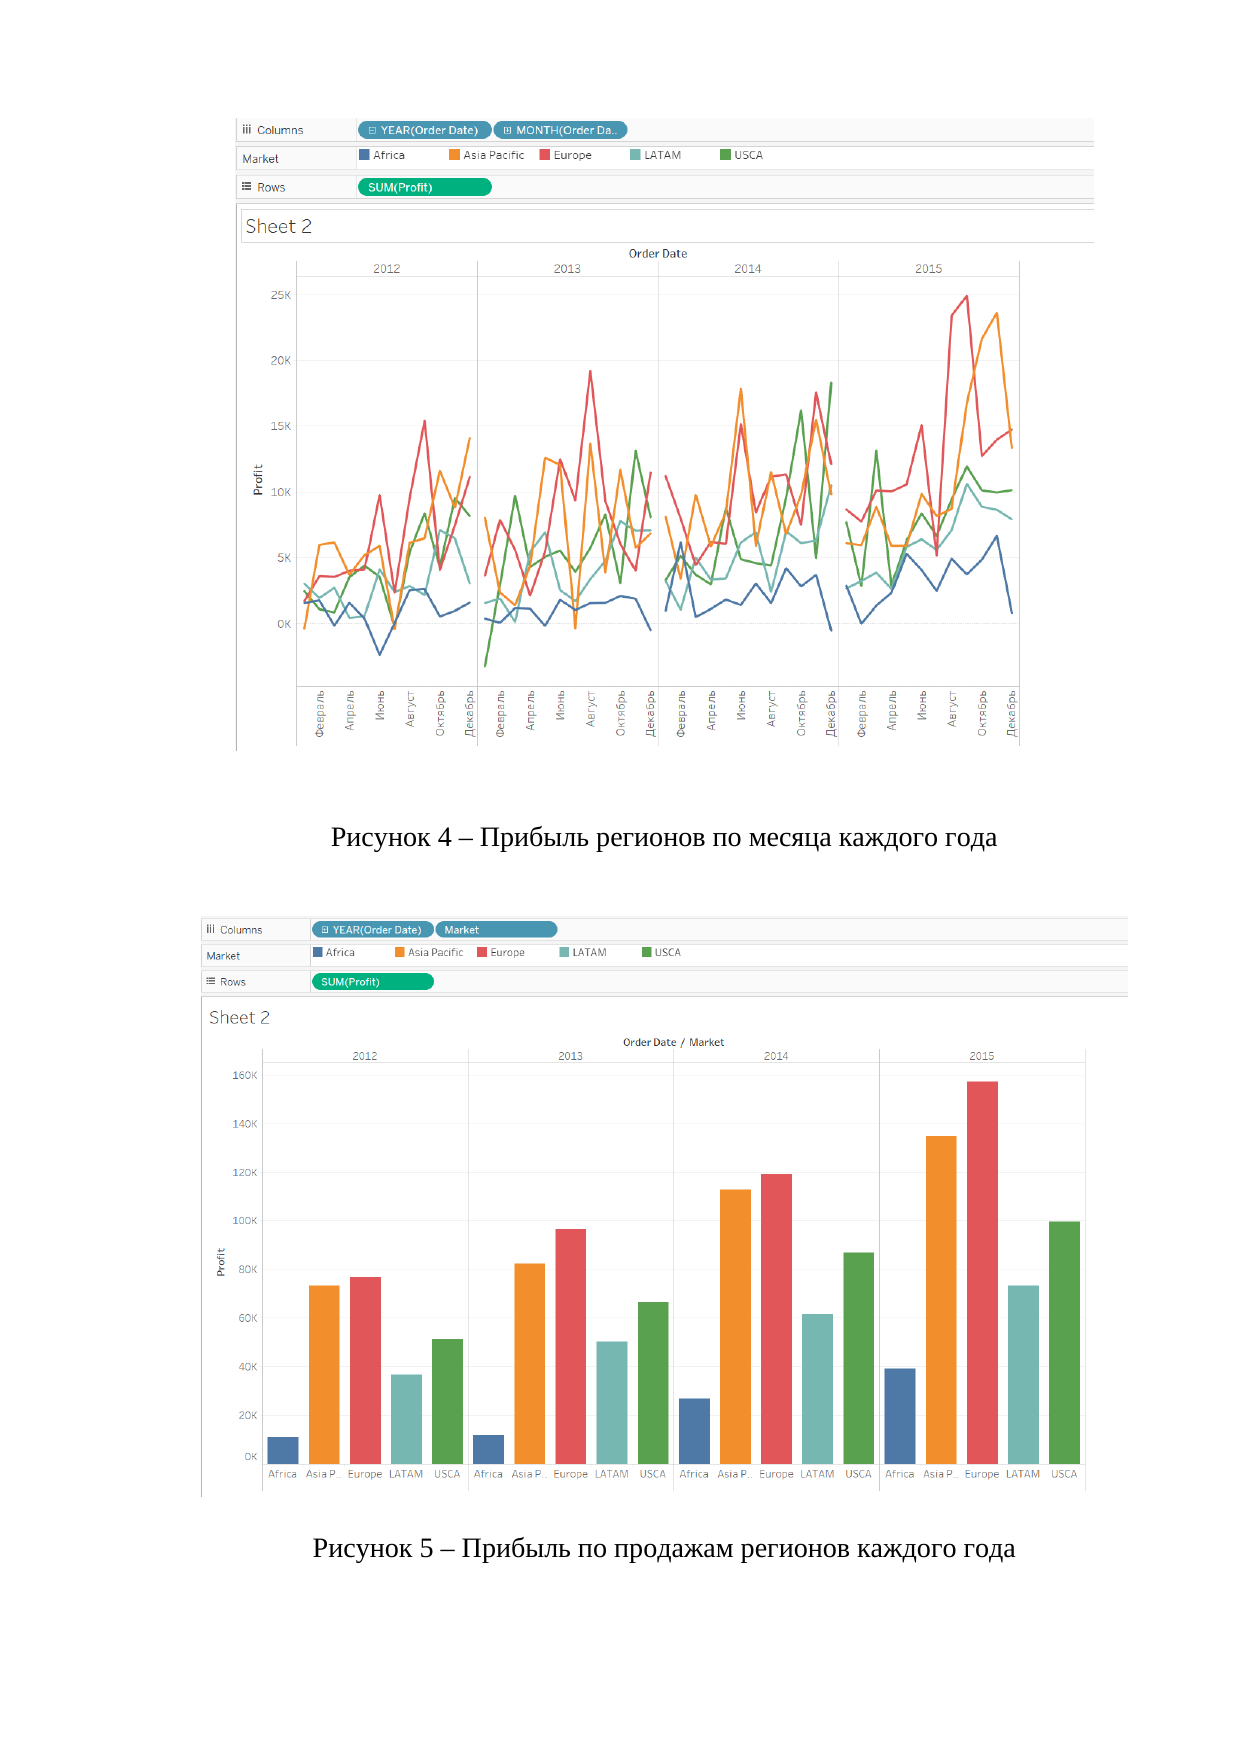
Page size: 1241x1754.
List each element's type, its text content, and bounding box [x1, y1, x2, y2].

text Рисунок 4 – Прибыль регионов по месяца каждого года [177, 820, 1152, 852]
picture [200, 916, 1129, 1497]
picture [235, 118, 1094, 751]
text Рисунок 5 – Прибыль по продажам регионов каждого года [177, 1531, 1152, 1563]
